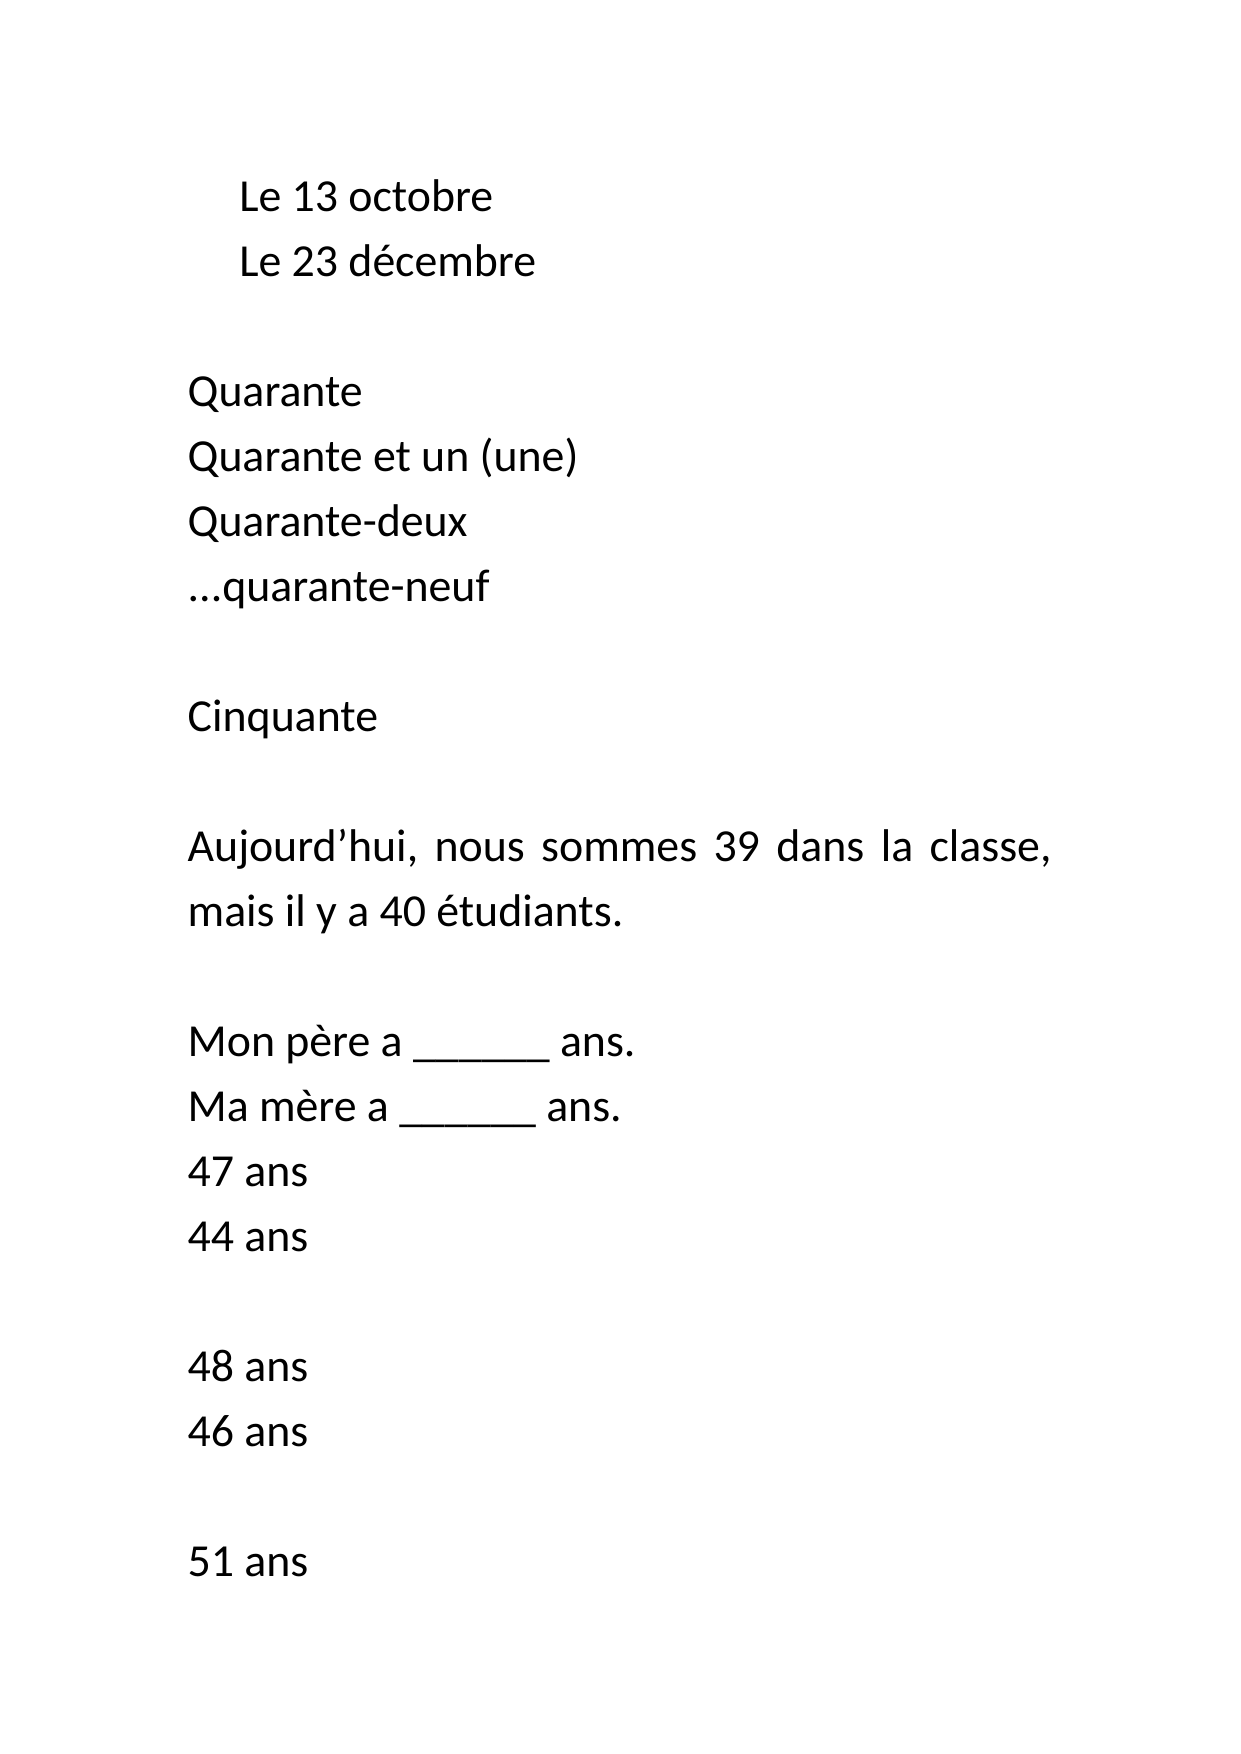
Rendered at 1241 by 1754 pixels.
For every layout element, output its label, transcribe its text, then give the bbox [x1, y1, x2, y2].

text 44 ans [187, 1202, 1053, 1267]
text ...quarante-neuf [187, 552, 1053, 617]
text Aujourd’hui, nous sommes 39 dans la classe, mais il y a 40 étudiants. [187, 812, 1053, 942]
text 47 ans [187, 1137, 1053, 1202]
text Quarante [187, 357, 1053, 422]
text Cinquante [187, 682, 1053, 747]
text Le 23 décembre [187, 227, 1053, 292]
text Ma mère a ______ ans. [187, 1072, 1053, 1137]
text Quarante et un (une) [187, 422, 1053, 487]
text Mon père a ______ ans. [187, 1007, 1053, 1072]
text 46 ans [187, 1397, 1053, 1462]
text Le 13 octobre [187, 162, 1053, 227]
text 51 ans [187, 1527, 1053, 1592]
text 48 ans [187, 1332, 1053, 1397]
text Quarante-deux [187, 487, 1053, 552]
